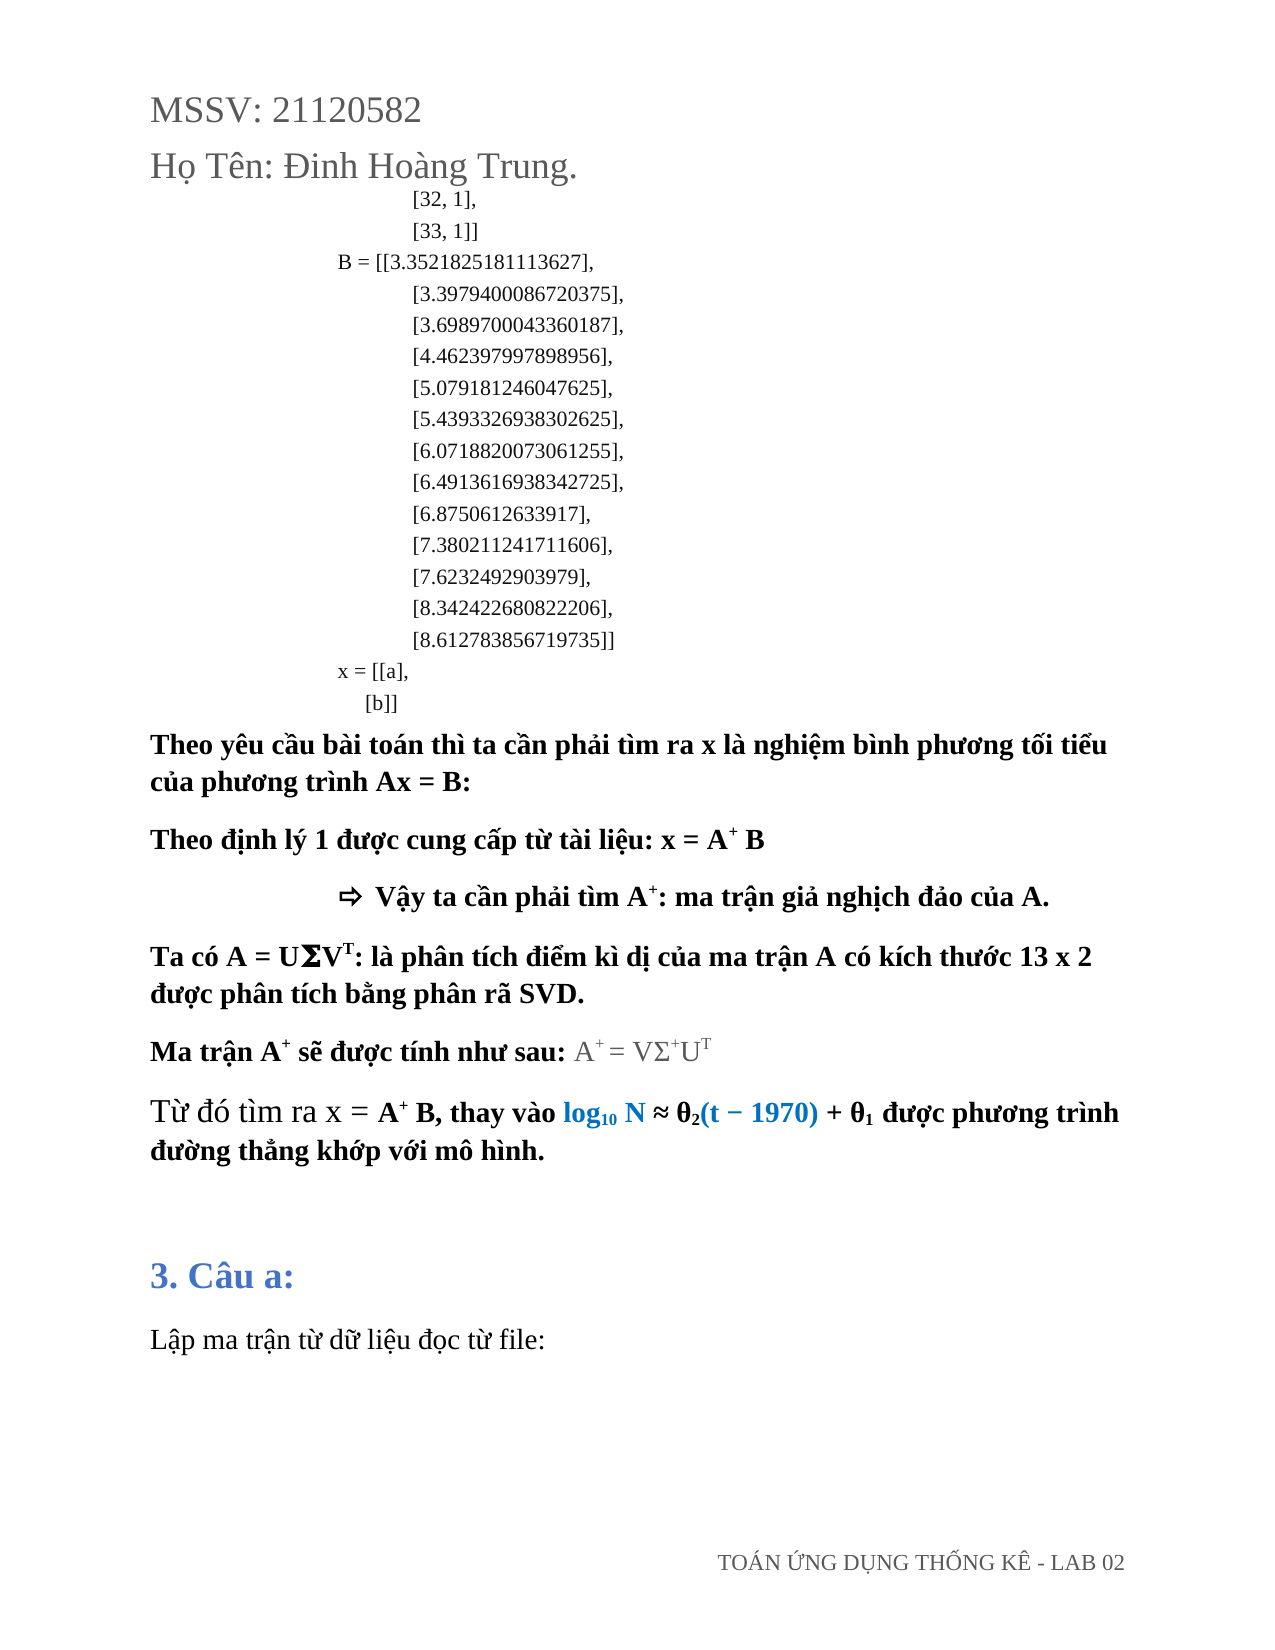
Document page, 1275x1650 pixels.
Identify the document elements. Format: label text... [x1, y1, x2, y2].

text [5.079181246047625], [412, 375, 1125, 400]
text Ma trận A+ sẽ được tính như sau: A+ = VΣ+UT [150, 1034, 1125, 1067]
text [8.342422680822206], [412, 595, 1125, 620]
text [33, 1]] [412, 218, 1125, 243]
text x = [[a], [337, 658, 1125, 683]
text [b]] [337, 689, 1125, 715]
text [32, 1], [412, 186, 1125, 211]
text [7.6232492903979], [412, 564, 1125, 589]
text Theo yêu cầu bài toán thì ta cần phải tìm ra x là nghiệm bình phương tối tiểu của phương trình Ax = B: [150, 727, 1125, 798]
text [6.8750612633917], [412, 501, 1125, 526]
text Theo định lý 1 được cung cấp từ tài liệu: x = A+ B [150, 822, 1125, 855]
text Từ đó tìm ra x = A+ B, thay vào log10 N ≈ θ2(t − 1970) + θ1 được phương trình đường thẳng khớp với mô hình. [150, 1091, 1125, 1167]
text [7.380211241711606], [412, 532, 1125, 557]
text [8.612783856719735]] [412, 627, 1125, 652]
text [3.3979400086720375], [412, 281, 1125, 306]
list Câu a: [150, 1254, 1125, 1297]
text [4.462397997898956], [412, 343, 1125, 369]
text Lập ma trận từ dữ liệu đọc từ file: [150, 1322, 1125, 1355]
text Ta có A = U𝚺VT: là phân tích điểm kì dị của ma trận A có kích thước 13 x 2 được phân tích bằng phân rã SVD. [150, 937, 1125, 1009]
list Vậy ta cần phải tìm A+: ma trận giả nghịch đảo của A. [337, 879, 1125, 913]
text [5.4393326938302625], [412, 406, 1125, 432]
text [3.6989700043360187], [412, 312, 1125, 337]
text [6.4913616938342725], [412, 469, 1125, 494]
text [6.0718820073061255], [412, 438, 1125, 463]
text B = [[3.3521825181113627], [337, 249, 1125, 274]
